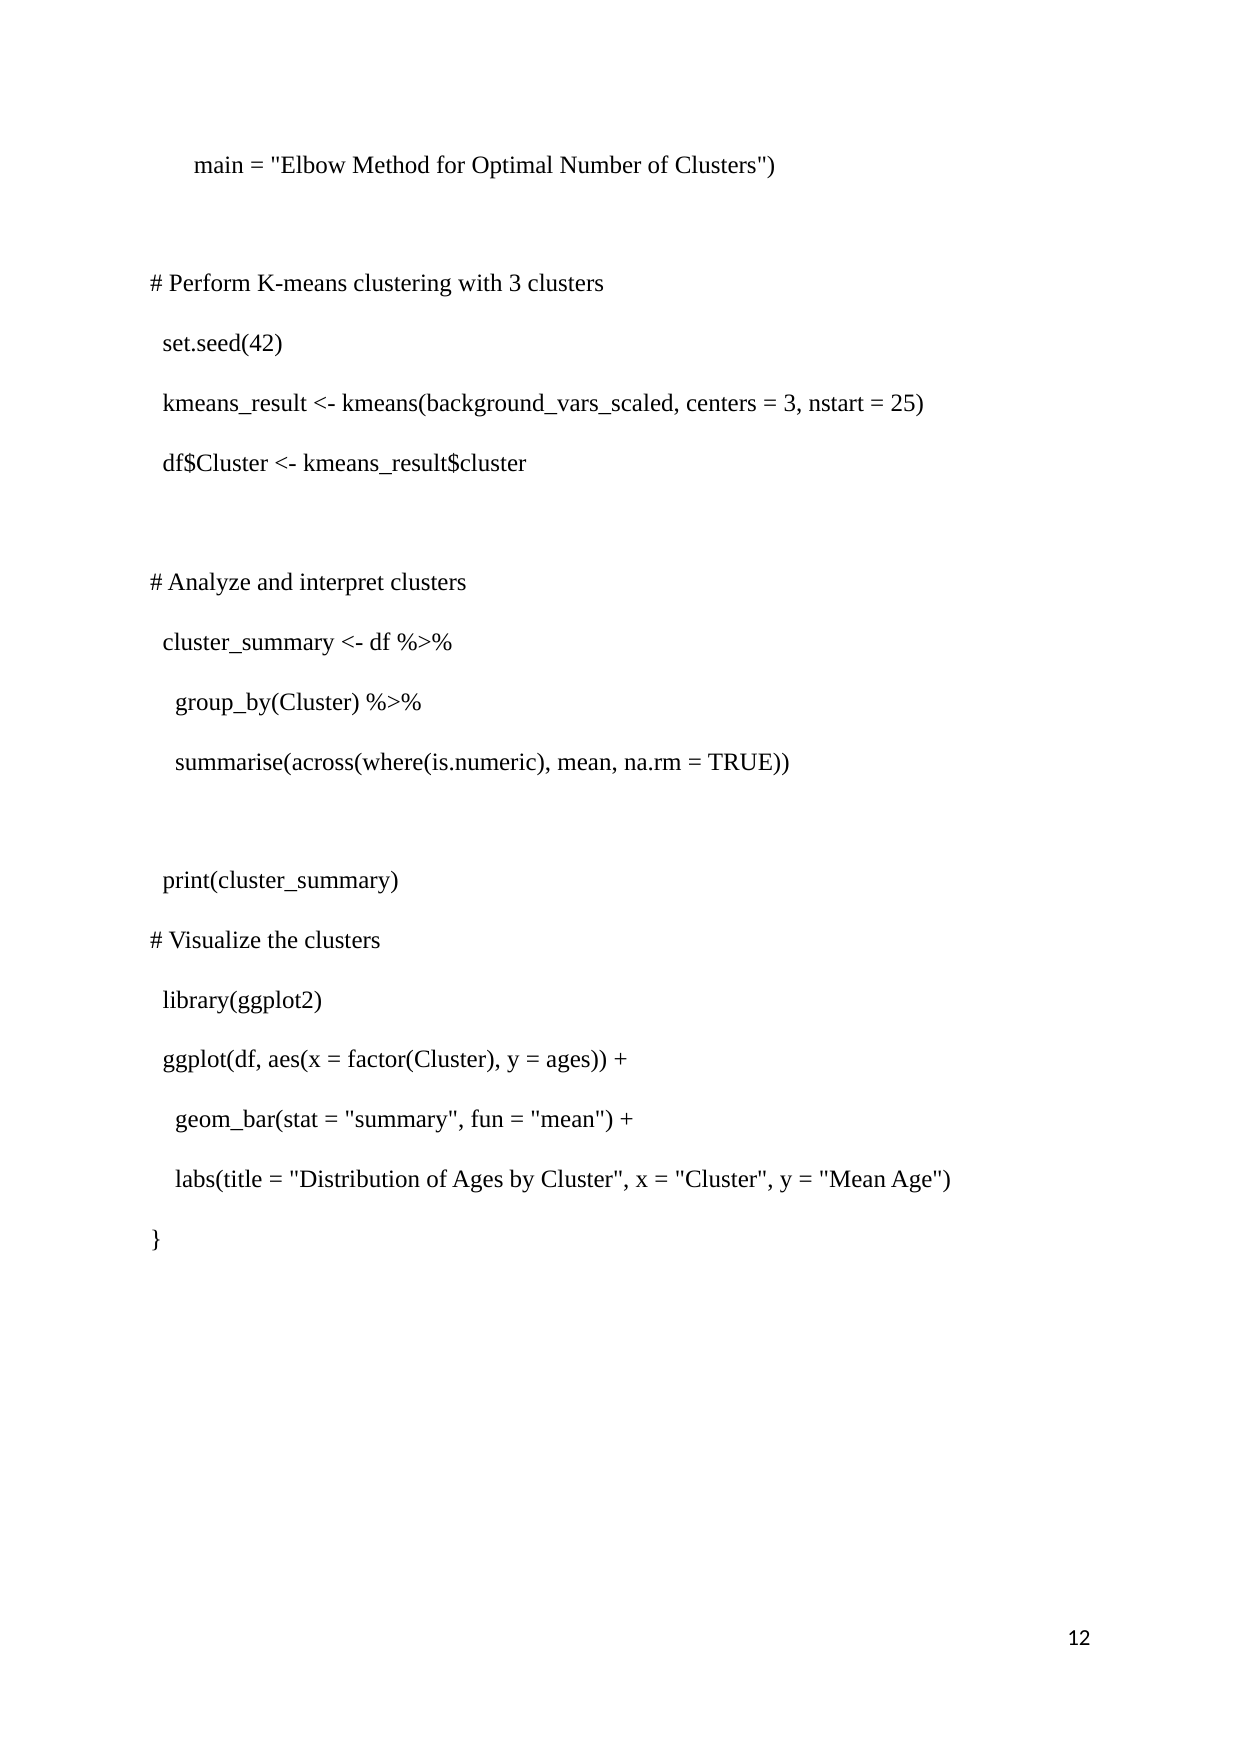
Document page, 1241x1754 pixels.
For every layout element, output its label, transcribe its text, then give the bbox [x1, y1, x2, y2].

text # Analyze and interpret clusters [150, 567, 1090, 596]
text main = "Elbow Method for Optimal Number of Clusters") [150, 150, 1090, 179]
text } [150, 1224, 1090, 1253]
text print(cluster_summary) [150, 865, 1090, 894]
text ggplot(df, aes(x = factor(Cluster), y = ages)) + [150, 1044, 1090, 1073]
text # Perform K-means clustering with 3 clusters [150, 268, 1090, 297]
text set.seed(42) [150, 328, 1090, 357]
text df$Cluster <- kmeans_result$cluster [150, 448, 1090, 477]
text kmeans_result <- kmeans(background_vars_scaled, centers = 3, nstart = 25) [150, 388, 1090, 417]
text group_by(Cluster) %>% [150, 687, 1090, 716]
text library(ggplot2) [150, 985, 1090, 1013]
text labs(title = "Distribution of Ages by Cluster", x = "Cluster", y = "Mean Age") [150, 1164, 1090, 1193]
text geom_bar(stat = "summary", fun = "mean") + [150, 1104, 1090, 1133]
text summarise(across(where(is.numeric), mean, na.rm = TRUE)) [150, 747, 1090, 776]
text # Visualize the clusters [150, 925, 1090, 954]
text cluster_summary <- df %>% [150, 627, 1090, 656]
